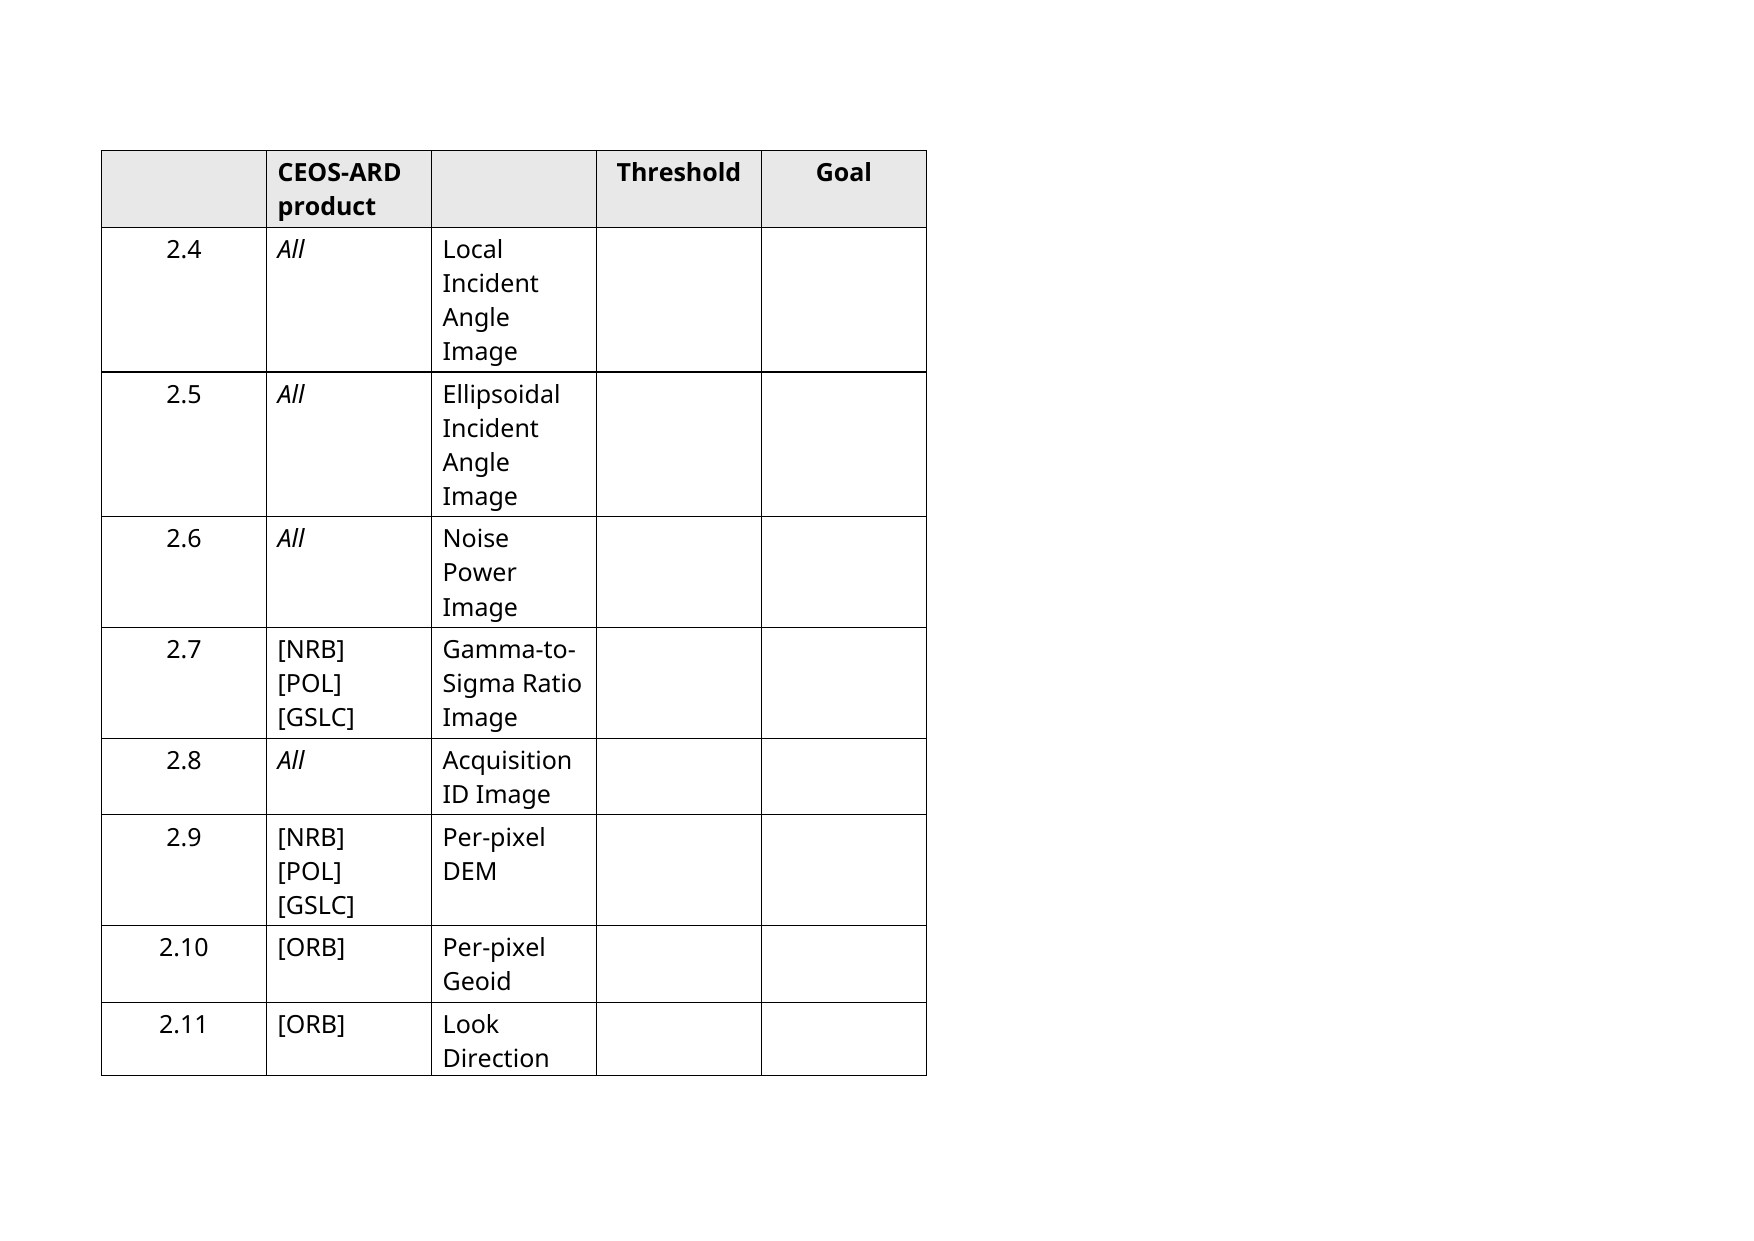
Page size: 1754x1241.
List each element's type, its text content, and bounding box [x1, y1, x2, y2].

table_cell [597, 1003, 761, 1075]
table_cell [762, 926, 926, 1002]
table_cell 2.5 [102, 373, 266, 516]
table_cell [597, 373, 761, 516]
table_cell 2.6 [102, 517, 266, 627]
table_cell Noise Power Image [432, 517, 596, 627]
table_cell [597, 228, 761, 371]
table_cell [597, 815, 761, 925]
table_cell Gamma-to-Sigma Ratio Image [432, 628, 596, 738]
table_cell All [267, 517, 431, 627]
table_cell [597, 739, 761, 814]
table_cell 2.8 [102, 739, 266, 814]
table_cell [762, 1003, 926, 1075]
table_cell 2.7 [102, 628, 266, 738]
table_cell Per-pixel Geoid [432, 926, 596, 1002]
table_cell [ORB] [267, 926, 431, 1002]
table_cell [NRB] [POL] [GSLC] [267, 628, 431, 738]
table_cell 2.10 [102, 926, 266, 1002]
table_cell Local Incident Angle Image [432, 228, 596, 371]
table_header Goal [762, 151, 926, 227]
table_cell 2.11 [102, 1003, 266, 1075]
table_cell [762, 228, 926, 371]
table_cell [NRB] [POL] [GSLC] [267, 815, 431, 925]
table_header Threshold [597, 151, 761, 227]
table_header [432, 151, 596, 227]
table_cell [762, 815, 926, 925]
table_header CEOS-ARD product [267, 151, 431, 227]
table_cell All [267, 373, 431, 516]
table_cell Ellipsoidal Incident Angle Image [432, 373, 596, 516]
table_cell [762, 739, 926, 814]
table_cell All [267, 739, 431, 814]
table_cell 2.4 [102, 228, 266, 371]
table_cell [597, 628, 761, 738]
table_cell Acquisition ID Image [432, 739, 596, 814]
table_cell [762, 628, 926, 738]
table_cell Per-pixel DEM [432, 815, 596, 925]
table_cell 2.9 [102, 815, 266, 925]
table_cell [597, 926, 761, 1002]
table_cell Look Direction Image [432, 1003, 596, 1075]
table_cell [762, 517, 926, 627]
table_cell All [267, 228, 431, 371]
table_header [102, 151, 266, 227]
table_cell [ORB] [267, 1003, 431, 1075]
table_cell [597, 517, 761, 627]
table_cell [762, 373, 926, 516]
